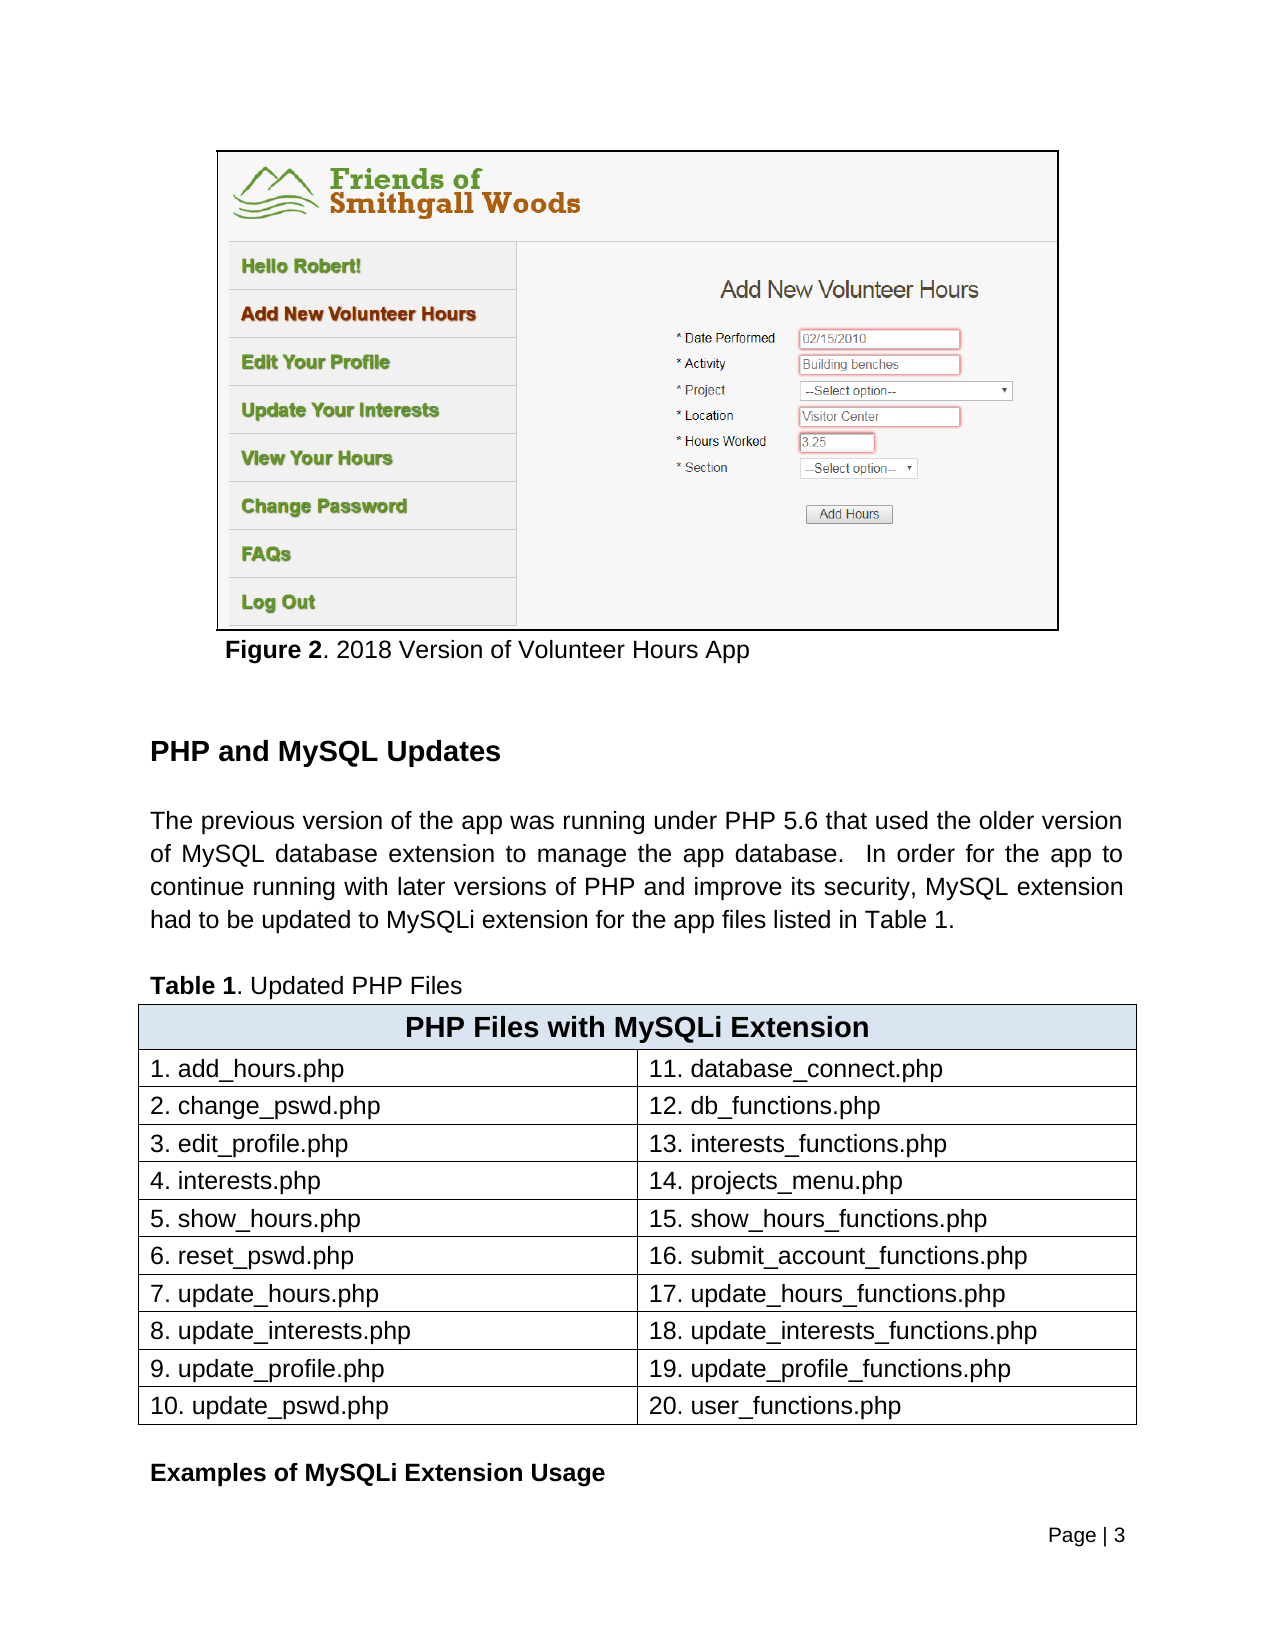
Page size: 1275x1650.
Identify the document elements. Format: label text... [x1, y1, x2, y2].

table_cell 7. update_hours.php [139, 1275, 637, 1311]
table_cell 1. add_hours.php [139, 1050, 637, 1086]
table_cell 19. update_profile_functions.php [638, 1350, 1136, 1386]
picture [218, 152, 1057, 629]
text PHP and MySQL Updates [150, 734, 1125, 768]
table_cell 13. interests_functions.php [638, 1125, 1136, 1161]
text Examples of MySQLi Extension Usage [150, 1458, 1125, 1487]
table_cell 20. user_functions.php [638, 1387, 1136, 1424]
table_header PHP Files with MySQLi Extension [139, 1005, 1136, 1049]
text Table 1. Updated PHP Files [150, 971, 1125, 999]
table_cell 11. database_connect.php [638, 1050, 1136, 1086]
table_cell 9. update_profile.php [139, 1350, 637, 1386]
table_cell 2. change_pswd.php [139, 1087, 637, 1124]
table_cell 18. update_interests_functions.php [638, 1312, 1136, 1349]
table_cell 4. interests.php [139, 1162, 637, 1199]
table_cell 3. edit_profile.php [139, 1125, 637, 1161]
table_cell 17. update_hours_functions.php [638, 1275, 1136, 1311]
text Figure 2. 2018 Version of Volunteer Hours App [150, 635, 1125, 664]
table_cell 8. update_interests.php [139, 1312, 637, 1349]
table_cell 12. db_functions.php [638, 1087, 1136, 1124]
table_cell 10. update_pswd.php [139, 1387, 637, 1424]
table_cell 6. reset_pswd.php [139, 1237, 637, 1274]
table_cell 16. submit_account_functions.php [638, 1237, 1136, 1274]
table_cell 15. show_hours_functions.php [638, 1200, 1136, 1236]
table_cell 5. show_hours.php [139, 1200, 637, 1236]
table_cell 14. projects_menu.php [638, 1162, 1136, 1199]
text The previous version of the app was running under PHP 5.6 that used the older version of MySQL database extension to manage the app database. In order for the app to continue running with later versions of PHP and improve its security, MySQL extension had to be updated to MySQLi extension for the app files listed in Table 1. [150, 806, 1125, 933]
